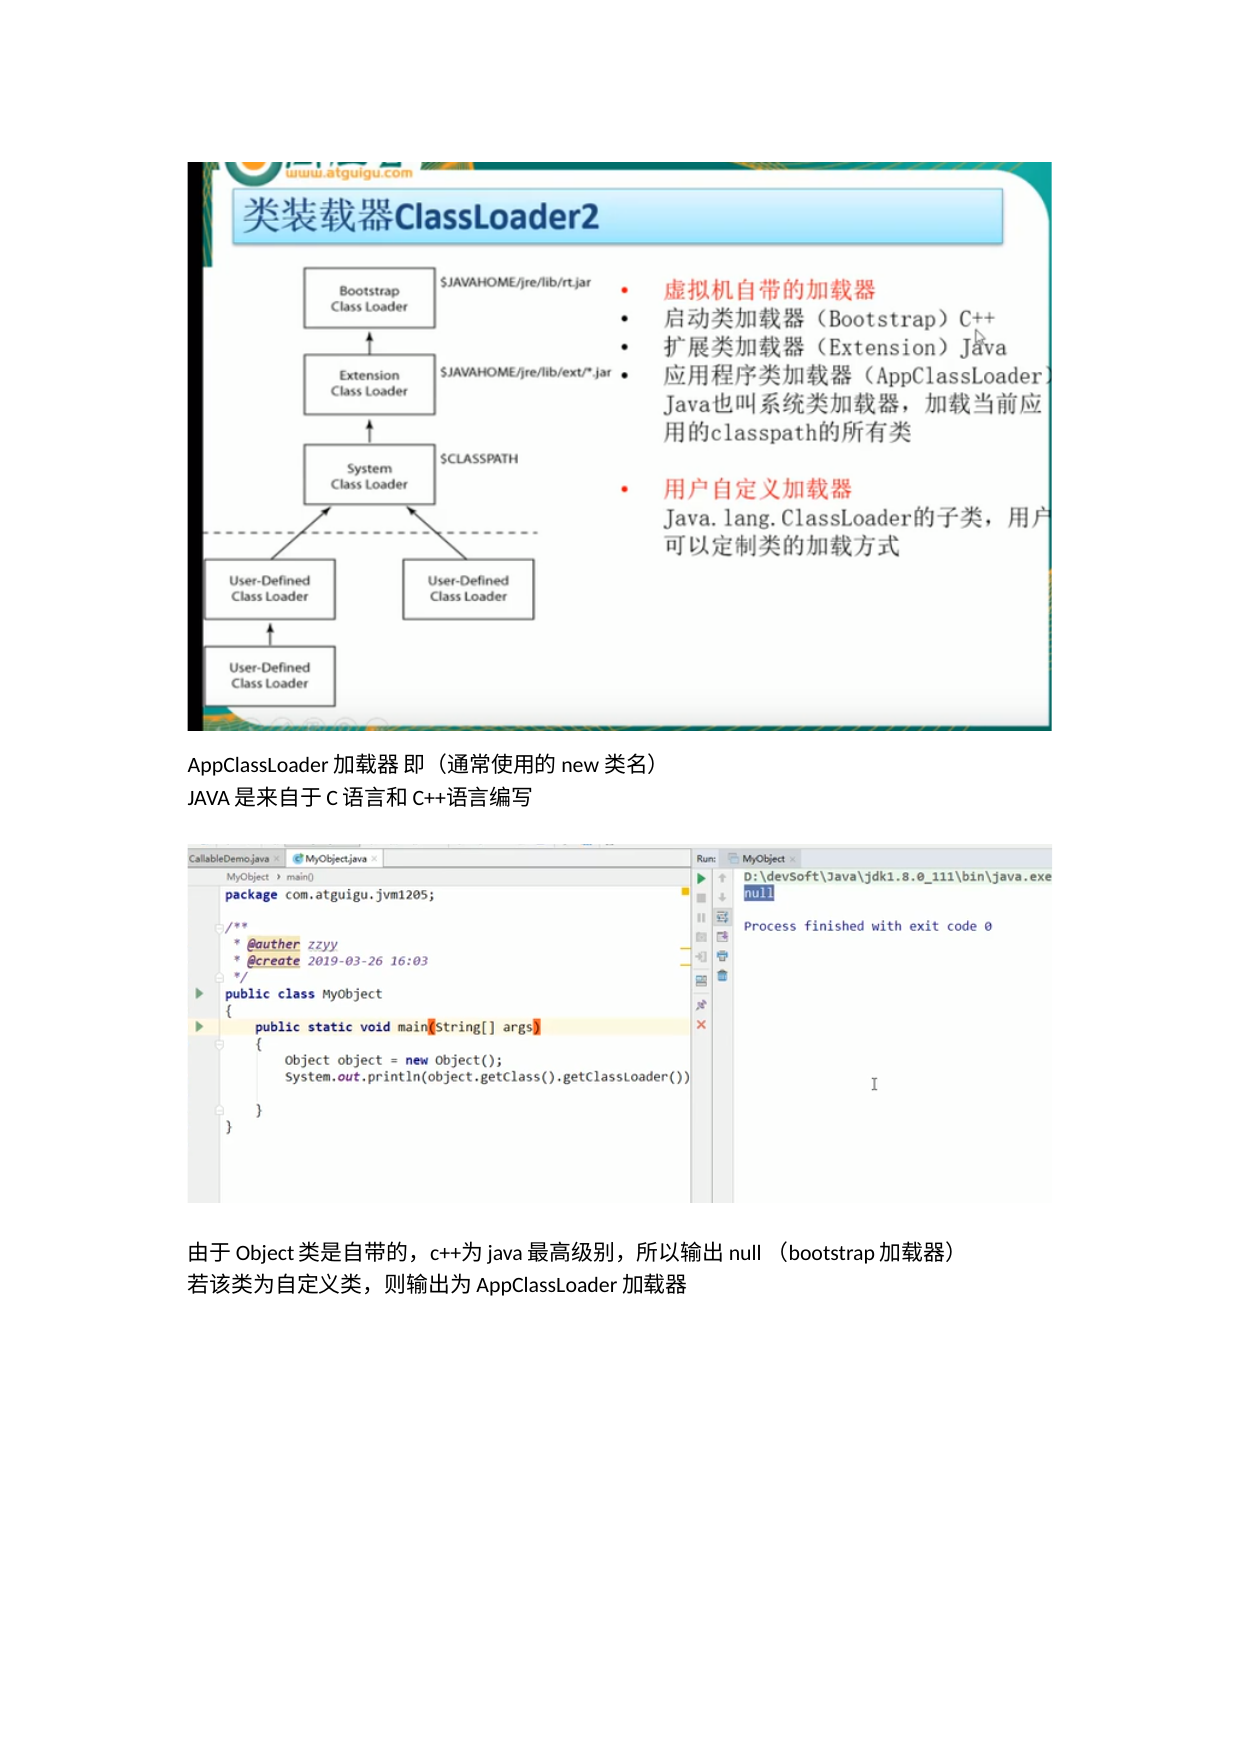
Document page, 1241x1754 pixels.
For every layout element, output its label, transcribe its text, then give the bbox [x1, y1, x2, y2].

text AppClassLoader加载器 即（通常使用的new 类名） [187, 747, 1053, 779]
text 若该类为自定义类，则输出为AppClassLoader加载器 [187, 1267, 1053, 1299]
text JAVA是来自于C语言和C++语言编写 [187, 779, 1053, 812]
picture [187, 844, 1053, 1203]
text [187, 162, 1053, 747]
text 由于Object类是自带的，c++为java最高级别，所以输出null （bootstrap加载器） [187, 1234, 1053, 1267]
picture [187, 162, 1052, 731]
